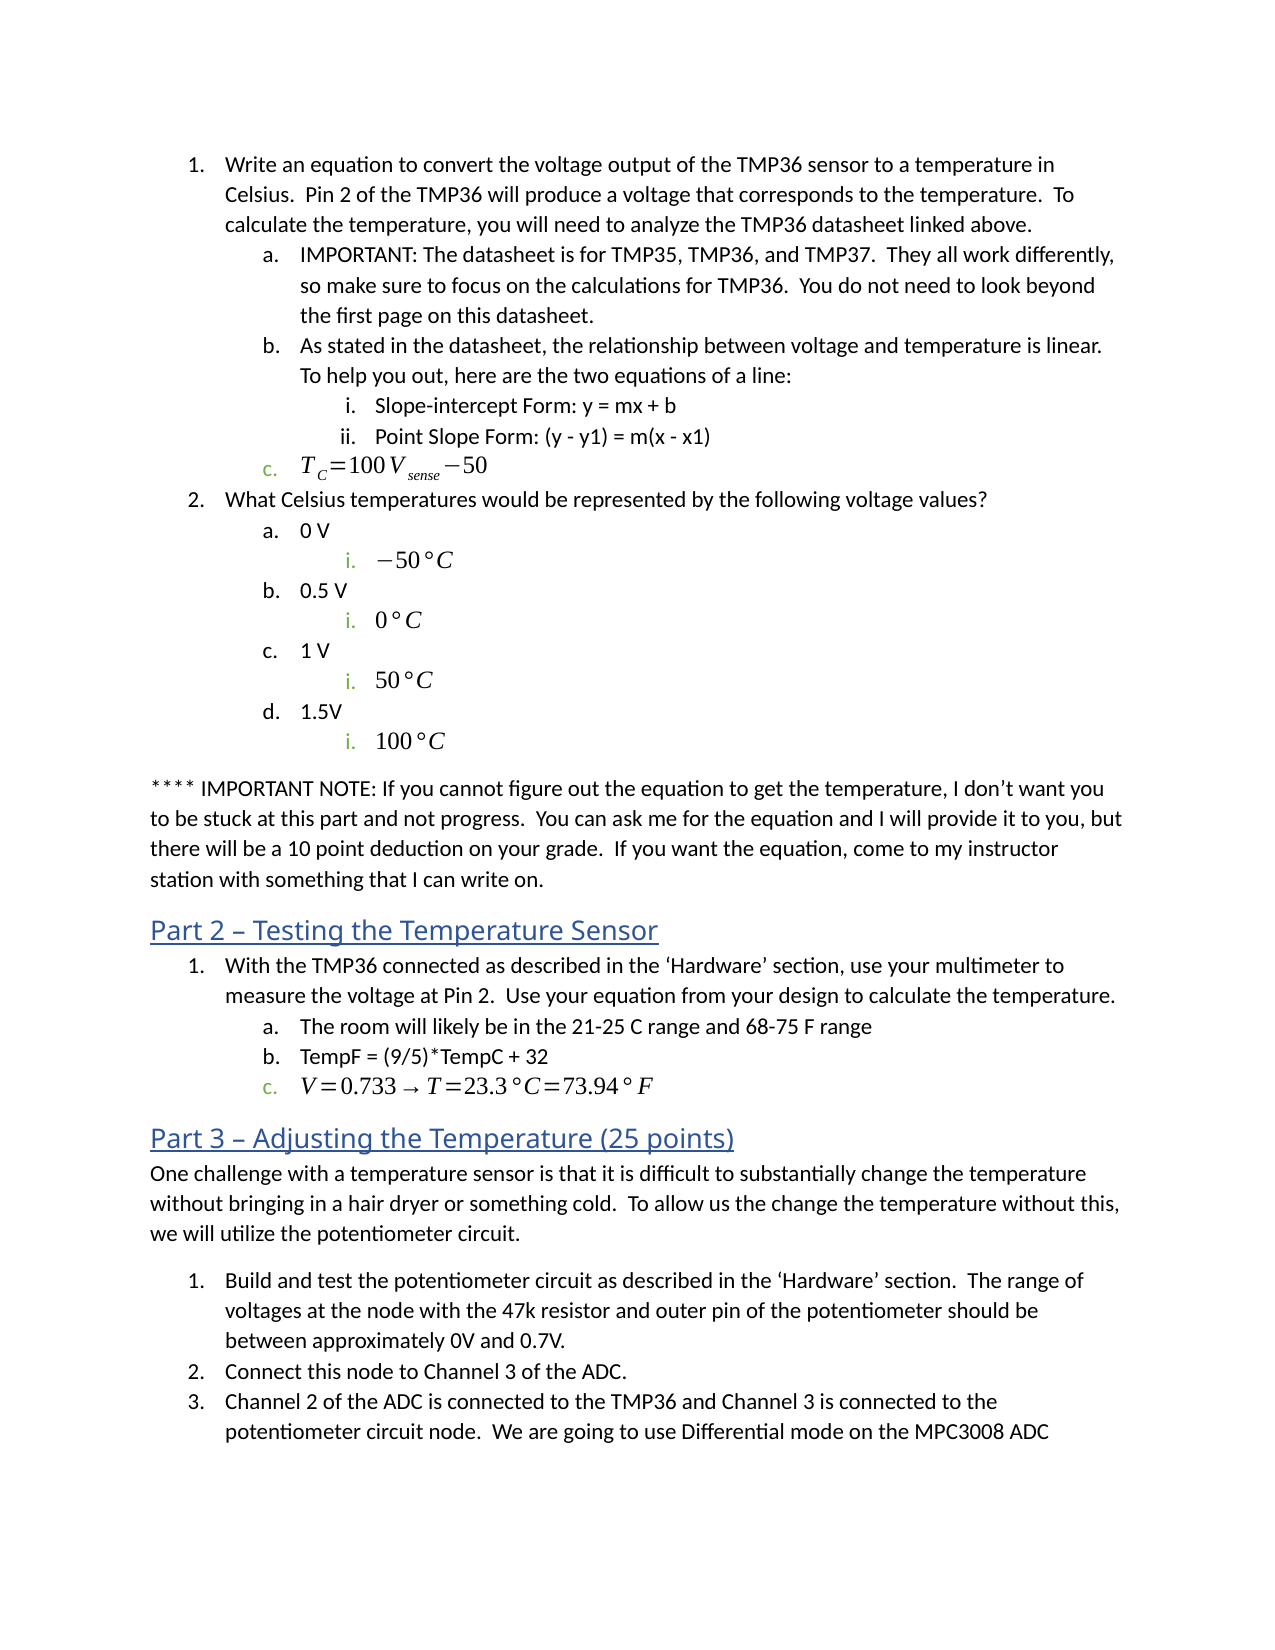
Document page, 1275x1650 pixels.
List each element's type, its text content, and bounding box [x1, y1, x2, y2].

list Write an equation to convert the voltage output of the TMP36 sensor to a temperature in Celsius. Pin 2 of the TMP36 will produce a voltage that corresponds to the temperature. To calculate the temperature, you will need to analyze the TMP36 datasheet linked above. [187, 150, 1125, 238]
subtitle Part 2 – Testing the Temperature Sensor [150, 912, 1125, 948]
list The room will likely be in the 21-25 C range and 68-75 F range [262, 1012, 1125, 1040]
list As stated in the datasheet, the relationship between voltage and temperature is linear. To help you out, here are the two equations of a line: [262, 331, 1125, 389]
text **** IMPORTANT NOTE: If you cannot figure out the equation to get the temperature, I don’t want you to be stuck at this part and not progress. You can ask me for the equation and I will provide it to you, but there will be a 10 point deduction on your grade. If you want the equation, come to my instructor station with something that I can write on. [150, 774, 1125, 893]
list 1 V [262, 637, 1125, 665]
text One challenge with a temperature sensor is that it is difficult to substantially change the temperature without bringing in a hair dryer or something cold. To allow us the change the temperature without this, we will utilize the potentiometer circuit. [150, 1159, 1125, 1247]
list With the TMP36 connected as described in the ‘Hardware’ section, use your multimeter to measure the voltage at Pin 2. Use your equation from your design to calculate the temperature. [187, 951, 1125, 1010]
list TempF = (9/5)*TempC + 32 [262, 1042, 1125, 1070]
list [187, 1387, 1125, 1445]
list 1.5V [262, 697, 1125, 725]
list Build and test the potentiometer circuit as described in the ‘Hardware’ section. The range of voltages at the node with the 47k resistor and outer pin of the potentiometer should be between approximately 0V and 0.7V. [187, 1266, 1125, 1355]
list Slope-intercept Form: y = mx + b [356, 392, 1125, 420]
list What Celsius temperatures would be represented by the following voltage values? [187, 486, 1125, 514]
list 0 V [262, 516, 1125, 544]
list Connect this node to Channel 3 of the ADC. [187, 1357, 1125, 1385]
subtitle Part 3 – Adjusting the Temperature (25 points) [150, 1119, 1125, 1156]
list 0.5 V [262, 576, 1125, 604]
list IMPORTANT: The datasheet is for TMP35, TMP36, and TMP37. They all work differently, so make sure to focus on the calculations for TMP36. You do not need to look beyond the first page on this datasheet. [262, 241, 1125, 329]
list Point Slope Form: (y - y1) = m(x - x1) [356, 422, 1125, 450]
